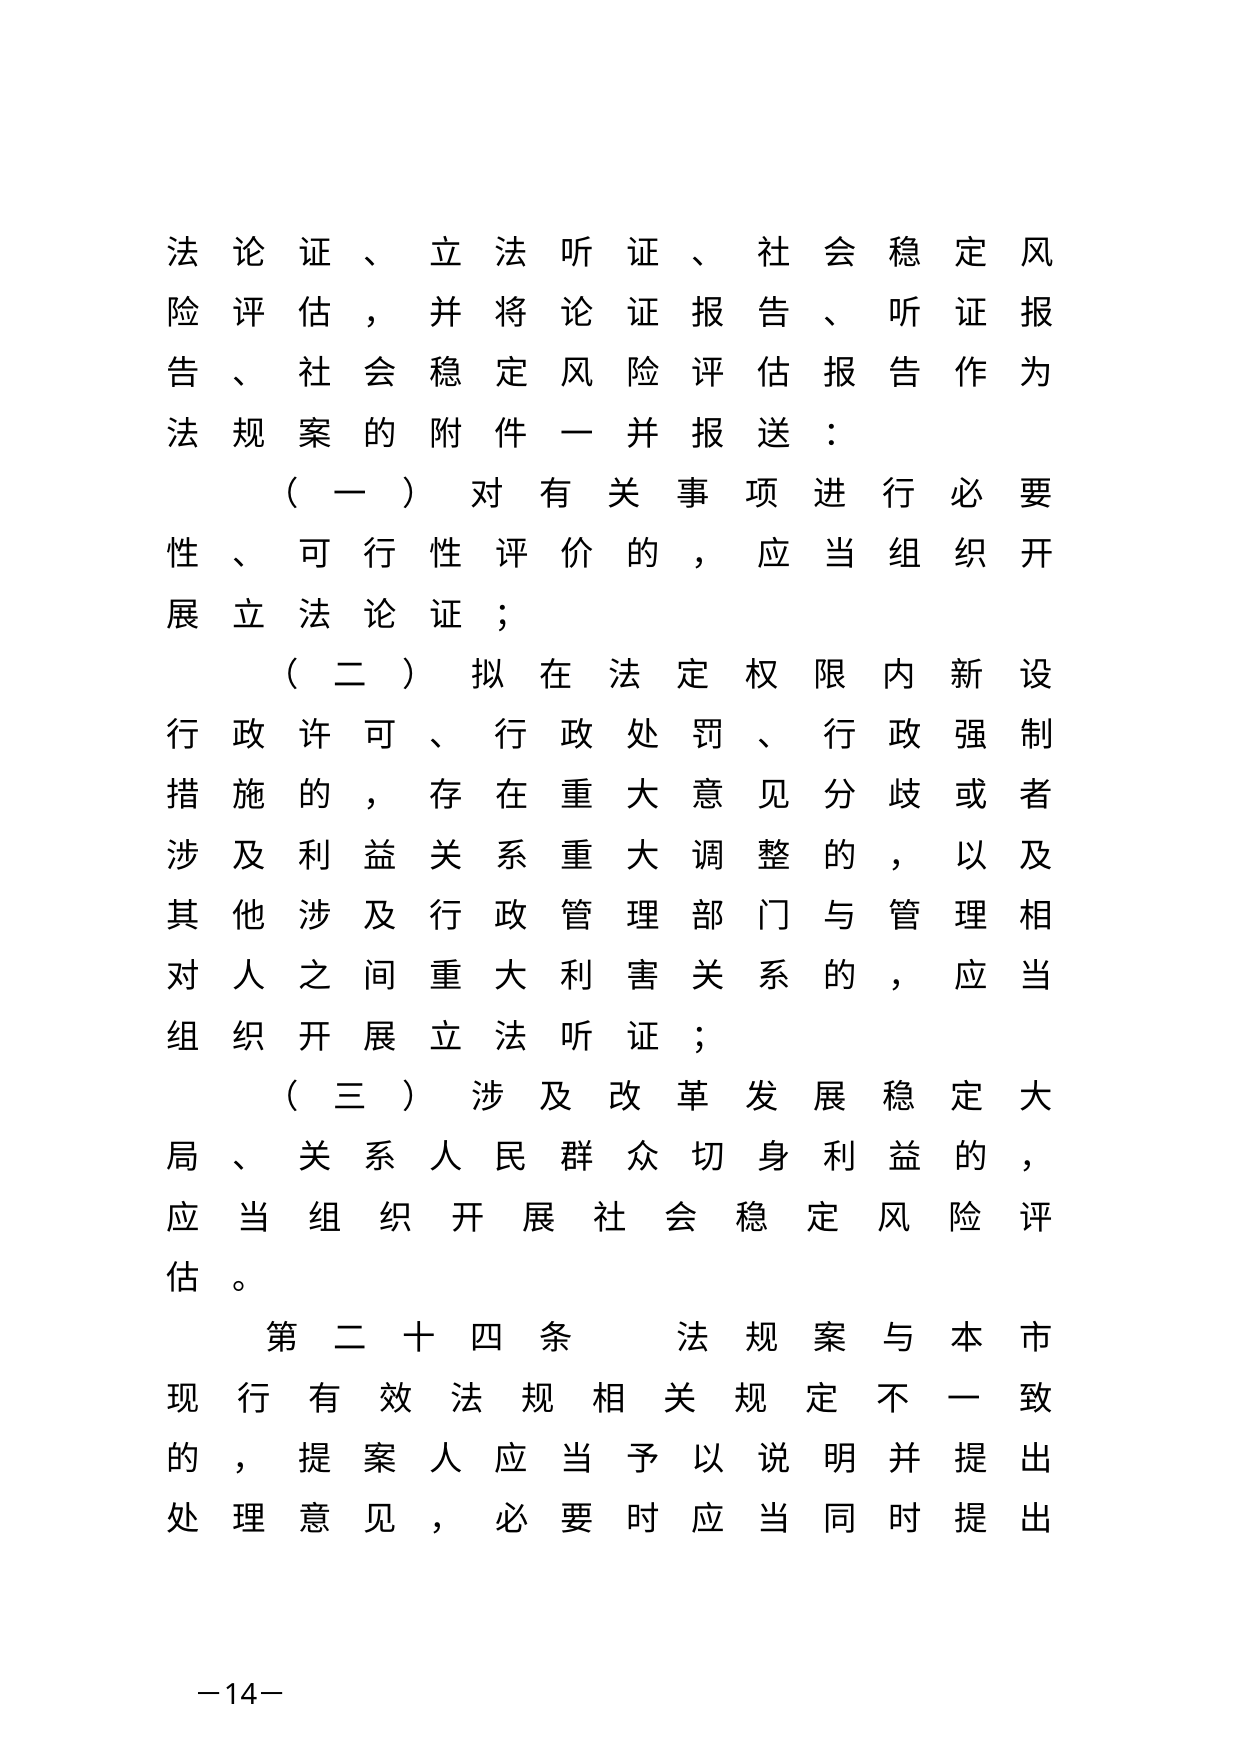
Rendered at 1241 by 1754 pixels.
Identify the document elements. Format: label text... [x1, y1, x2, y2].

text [167, 219, 1085, 461]
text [167, 1305, 1085, 1546]
text （二）拟在法定权限内新设行政许可、行政处罚、行政强制措施的，存在重大意见分歧或者涉及利益关系重大调整的，以及其他涉及行政管理部门与管理相对人之间重大利害关系的，应当组织开展立法听证； [167, 642, 1085, 1064]
text （三）涉及改革发展稳定大局、关系人民群众切身利益的，应当组织开展社会稳定风险评估。 [167, 1064, 1085, 1305]
text （一）对有关事项进行必要性、可行性评价的，应当组织开展立法论证； [167, 461, 1085, 642]
